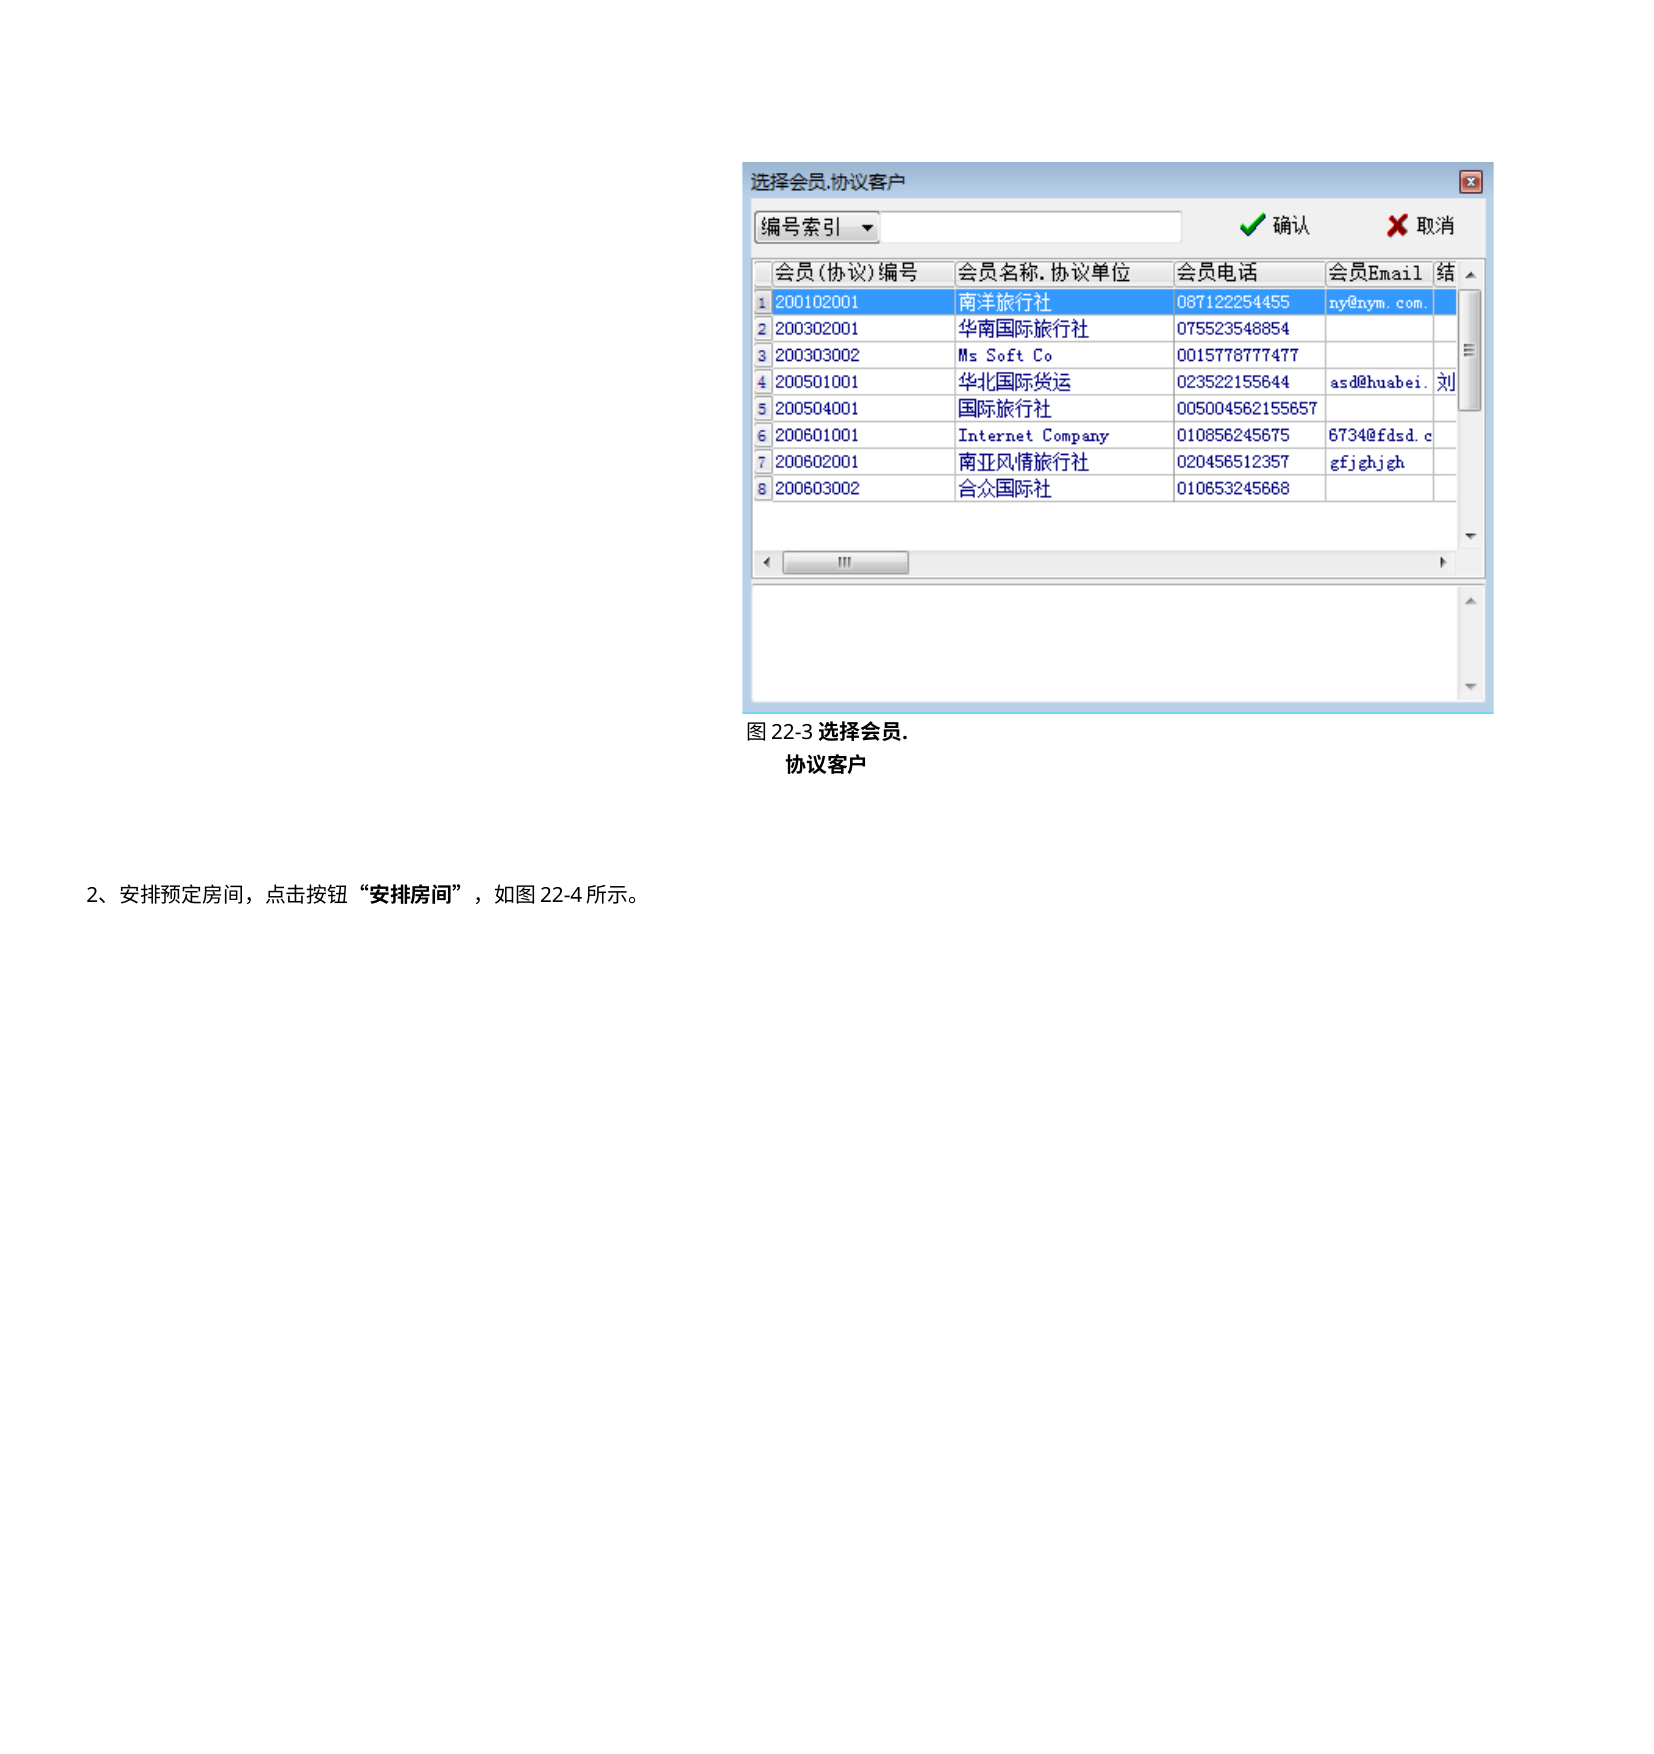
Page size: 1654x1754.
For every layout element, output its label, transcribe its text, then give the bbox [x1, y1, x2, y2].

picture [742, 162, 1494, 714]
table_cell 图22-3 选择会员.协议客户 [742, 715, 911, 779]
text 2、安排预定房间，点击按钮“安排房间”，如图22-4所示。 [59, 877, 1594, 909]
